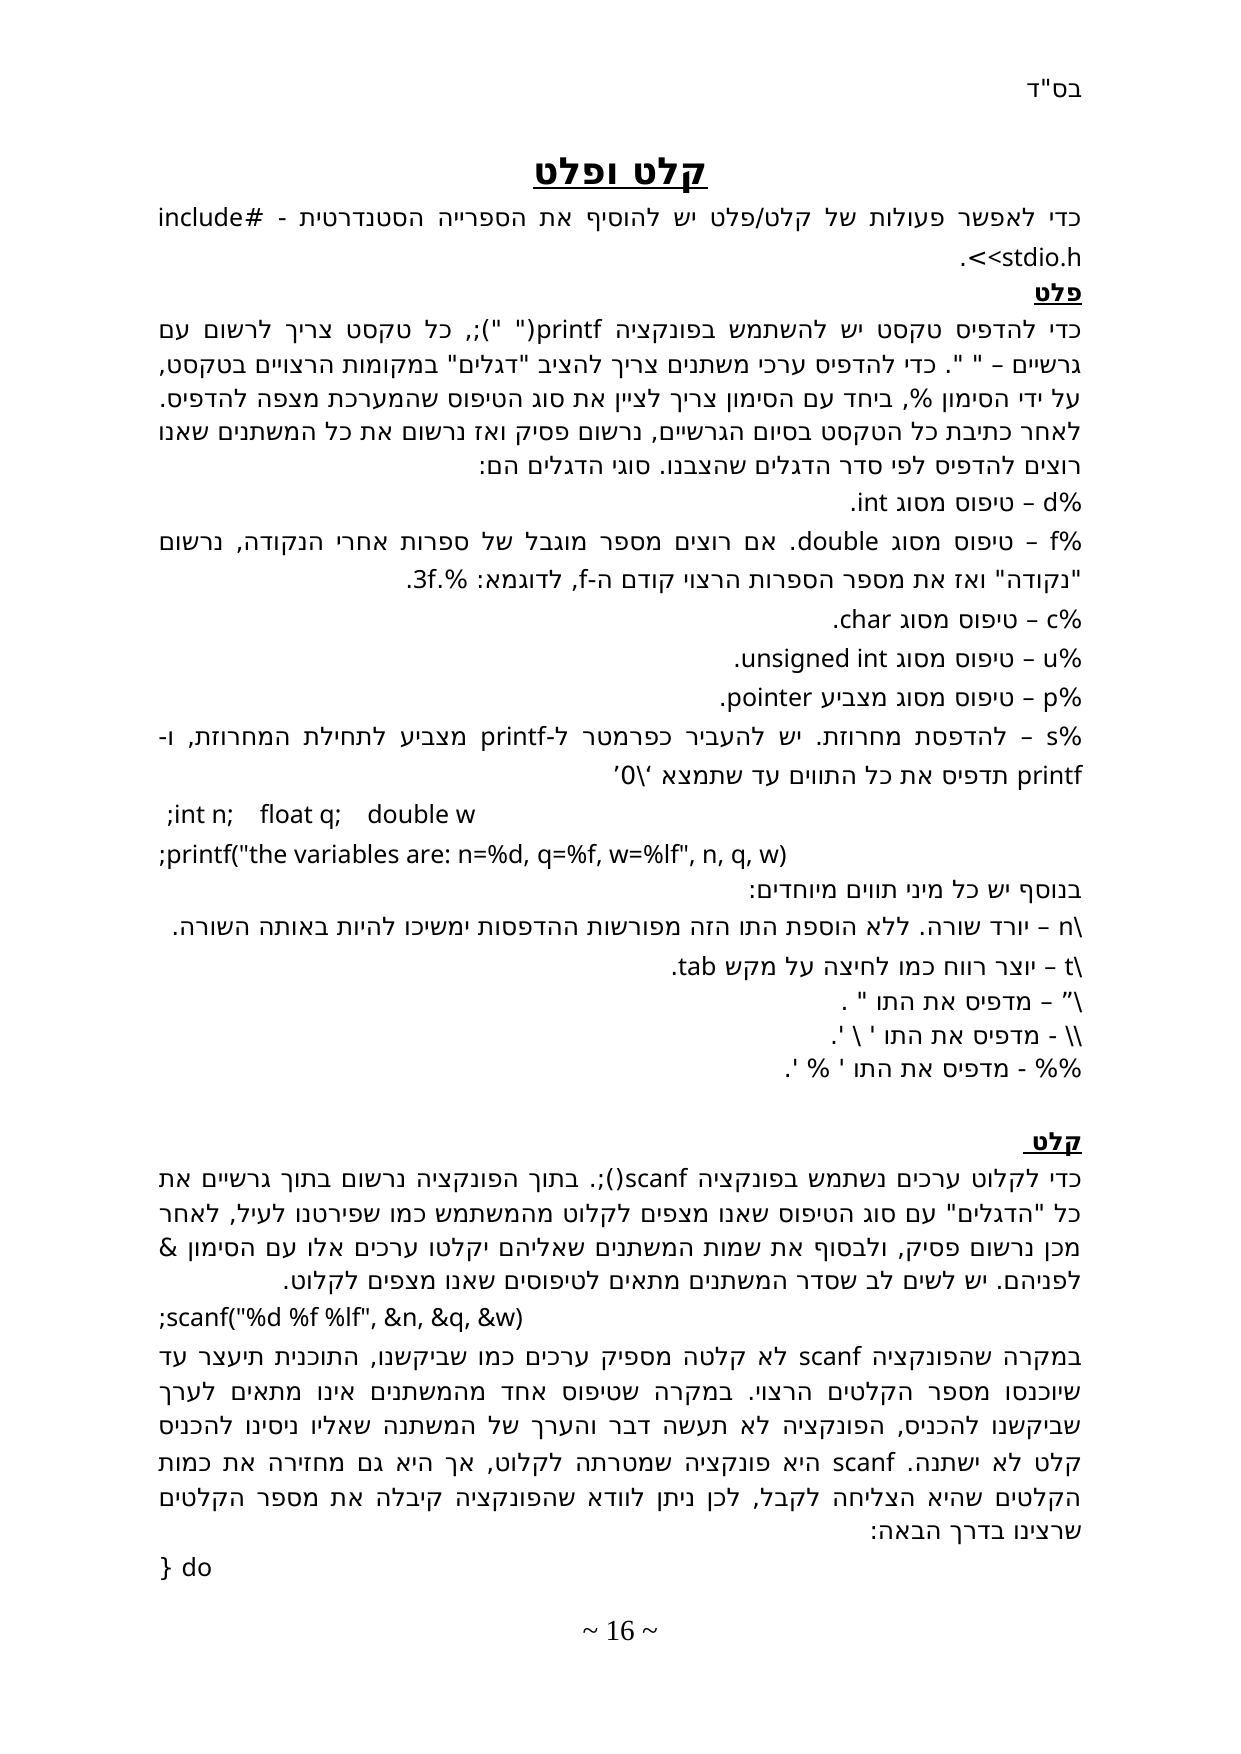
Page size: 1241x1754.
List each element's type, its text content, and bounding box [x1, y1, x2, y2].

text \” – מדפיס את התו " . [158, 987, 1082, 1017]
text %c – טיפוס מסוג char. [158, 601, 1082, 635]
subtitle פלט [158, 278, 1082, 308]
text %% - מדפיס את התו ' % '. [158, 1054, 1082, 1084]
text do { [158, 1550, 1082, 1584]
text %s – להדפסת מחרוזת. יש להעביר כפרמטר ל-printf מצביע לתחילת המחרוזת, ו-printf תדפיס את כל התווים עד שתמצא ‘\0’ [158, 719, 1082, 792]
text %u – טיפוס מסוג unsigned int. [158, 641, 1082, 674]
text כדי להדפיס טקסט יש להשתמש בפונקציה printf(" ");, כל טקסט צריך לרשום עם גרשיים – " ". כדי להדפיס ערכי משתנים צריך להציב "דגלים" במקומות הרצויים בטקסט, על ידי הסימון %, ביחד עם הסימון צריך לציין את סוג הטיפוס שהמערכת מצפה להדפיס. לאחר כתיבת כל הטקסט בסיום הגרשיים, נרשום פסיק ואז נרשום את כל המשתנים שאנו רוצים להדפיס לפי סדר הדגלים שהצבנו. סוגי הדגלים הם: [158, 312, 1082, 480]
text \\ - מדפיס את התו ' \ '. [158, 1021, 1082, 1050]
text כדי לקלוט ערכים נשתמש בפונקציה scanf();. בתוך הפונקציה נרשום בתוך גרשיים את כל "הדגלים" עם סוג הטיפוס שאנו מצפים לקלוט מהמשתמש כמו שפירטנו לעיל, לאחר מכן נרשום פסיק, ולבסוף את שמות המשתנים שאליהם יקלטו ערכים אלו עם הסימון & לפניהם. יש לשים לב שסדר המשתנים מתאים לטיפוסים שאנו מצפים לקלוט. [158, 1161, 1082, 1295]
subtitle קלט [158, 1127, 1082, 1156]
text int n; float q; double w; printf("the variables are: n=%d, q=%f, w=%lf", n, q, w); [158, 797, 1082, 870]
text במקרה שהפונקציה scanf לא קלטה מספיק ערכים כמו שביקשנו, התוכנית תיעצר עד שיוכנסו מספר הקלטים הרצוי. במקרה שטיפוס אחד מהמשתנים אינו מתאים לערך שביקשנו להכניס, הפונקציה לא תעשה דבר והערך של המשתנה שאליו ניסינו להכניס קלט לא ישתנה. scanf היא פונקציה שמטרתה לקלוט, אך היא גם מחזירה את כמות הקלטים שהיא הצליחה לקבל, לכן ניתן לוודא שהפונקציה קיבלה את מספר הקלטים שרצינו בדרך הבאה: [158, 1339, 1082, 1546]
text בנוסף יש כל מיני תווים מיוחדים: [158, 876, 1082, 905]
text scanf("%d %f %lf", &n, &q, &w); [158, 1300, 1082, 1334]
text %d – טיפוס מסוג int. [158, 484, 1082, 519]
text %f – טיפוס מסוג double. אם רוצים מספר מוגבל של ספרות אחרי הנקודה, נרשום "נקודה" ואז את מספר הספרות הרצוי קודם ה-f, לדוגמא: %.3f. [158, 524, 1082, 596]
text \t – יוצר רווח כמו לחיצה על מקש tab. [158, 948, 1082, 982]
text %p – טיפוס מסוג מצביע pointer. [158, 680, 1082, 714]
text \n – יורד שורה. ללא הוספת התו הזה מפורשות ההדפסות ימשיכו להיות באותה השורה. [158, 909, 1082, 943]
text כדי לאפשר פעולות של קלט/פלט יש להוסיף את הספרייה הסטנדרטית - #include <stdio.h>. [158, 200, 1082, 273]
subtitle קלט ופלט [158, 150, 1082, 194]
